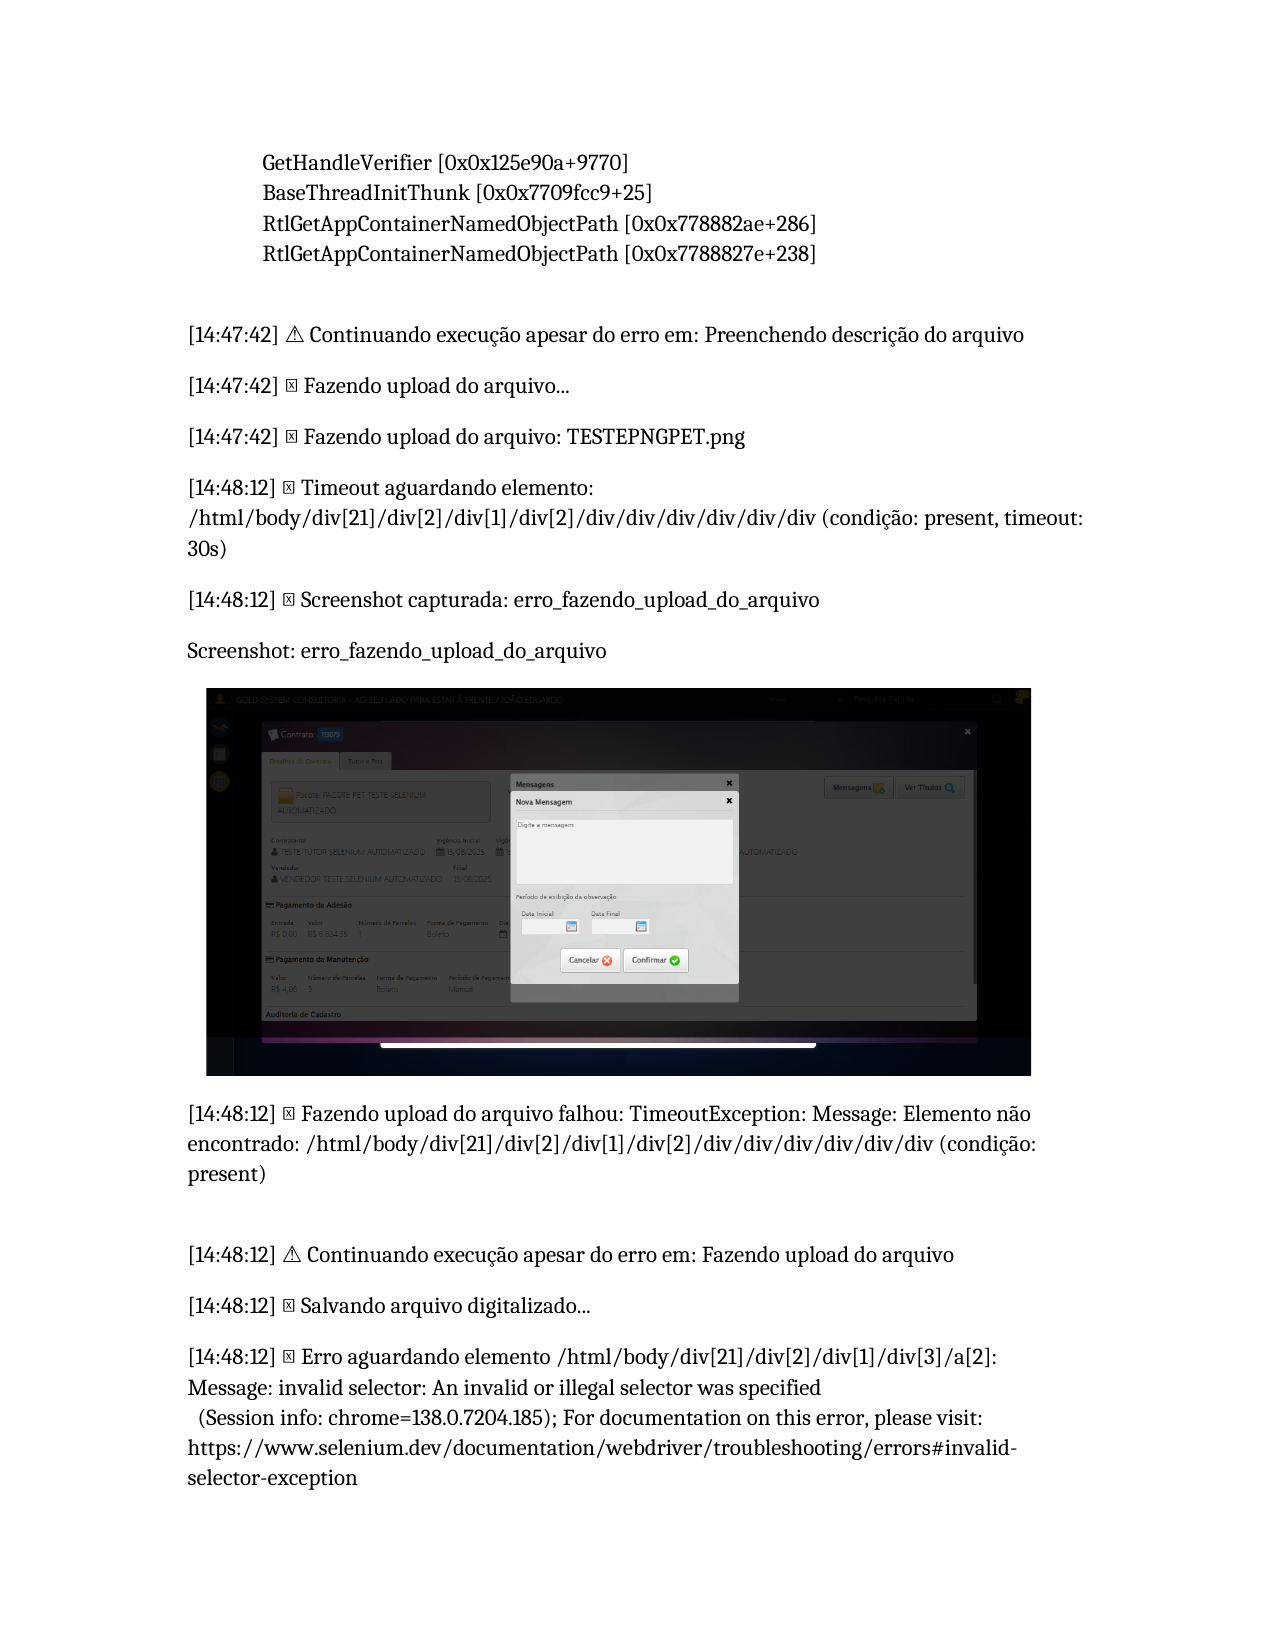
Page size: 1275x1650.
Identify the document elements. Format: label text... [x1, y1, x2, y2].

text [14:48:12] 🔄 Salvando arquivo digitalizado... [187, 1293, 1087, 1319]
text [14:48:12] 📸 Screenshot capturada: erro_fazendo_upload_do_arquivo [187, 586, 1087, 613]
text Screenshot: erro_fazendo_upload_do_arquivo [187, 637, 1087, 664]
text [14:47:42] 🔄 Fazendo upload do arquivo... [187, 373, 1087, 399]
text [14:48:12] ❌ Timeout aguardando elemento: /html/body/div[21]/div[2]/div[1]/div[2]/div/div/div/div/div/div (condição: present, timeout: 30s) [187, 475, 1087, 562]
text [14:47:42] 📁 Fazendo upload do arquivo: TESTEPNGPET.png [187, 424, 1087, 450]
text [187, 1344, 1087, 1491]
text [14:48:12] ⚠️ Continuando execução apesar do erro em: Fazendo upload do arquivo [187, 1242, 1087, 1268]
picture [206, 688, 1032, 1076]
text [187, 150, 1087, 297]
text [14:47:42] ⚠️ Continuando execução apesar do erro em: Preenchendo descrição do arquivo [187, 322, 1087, 348]
text [14:48:12] ❌ Fazendo upload do arquivo falhou: TimeoutException: Message: Elemento não encontrado: /html/body/div[21]/div[2]/div[1]/div[2]/div/div/div/div/div/div (condição: present) [187, 1100, 1087, 1217]
